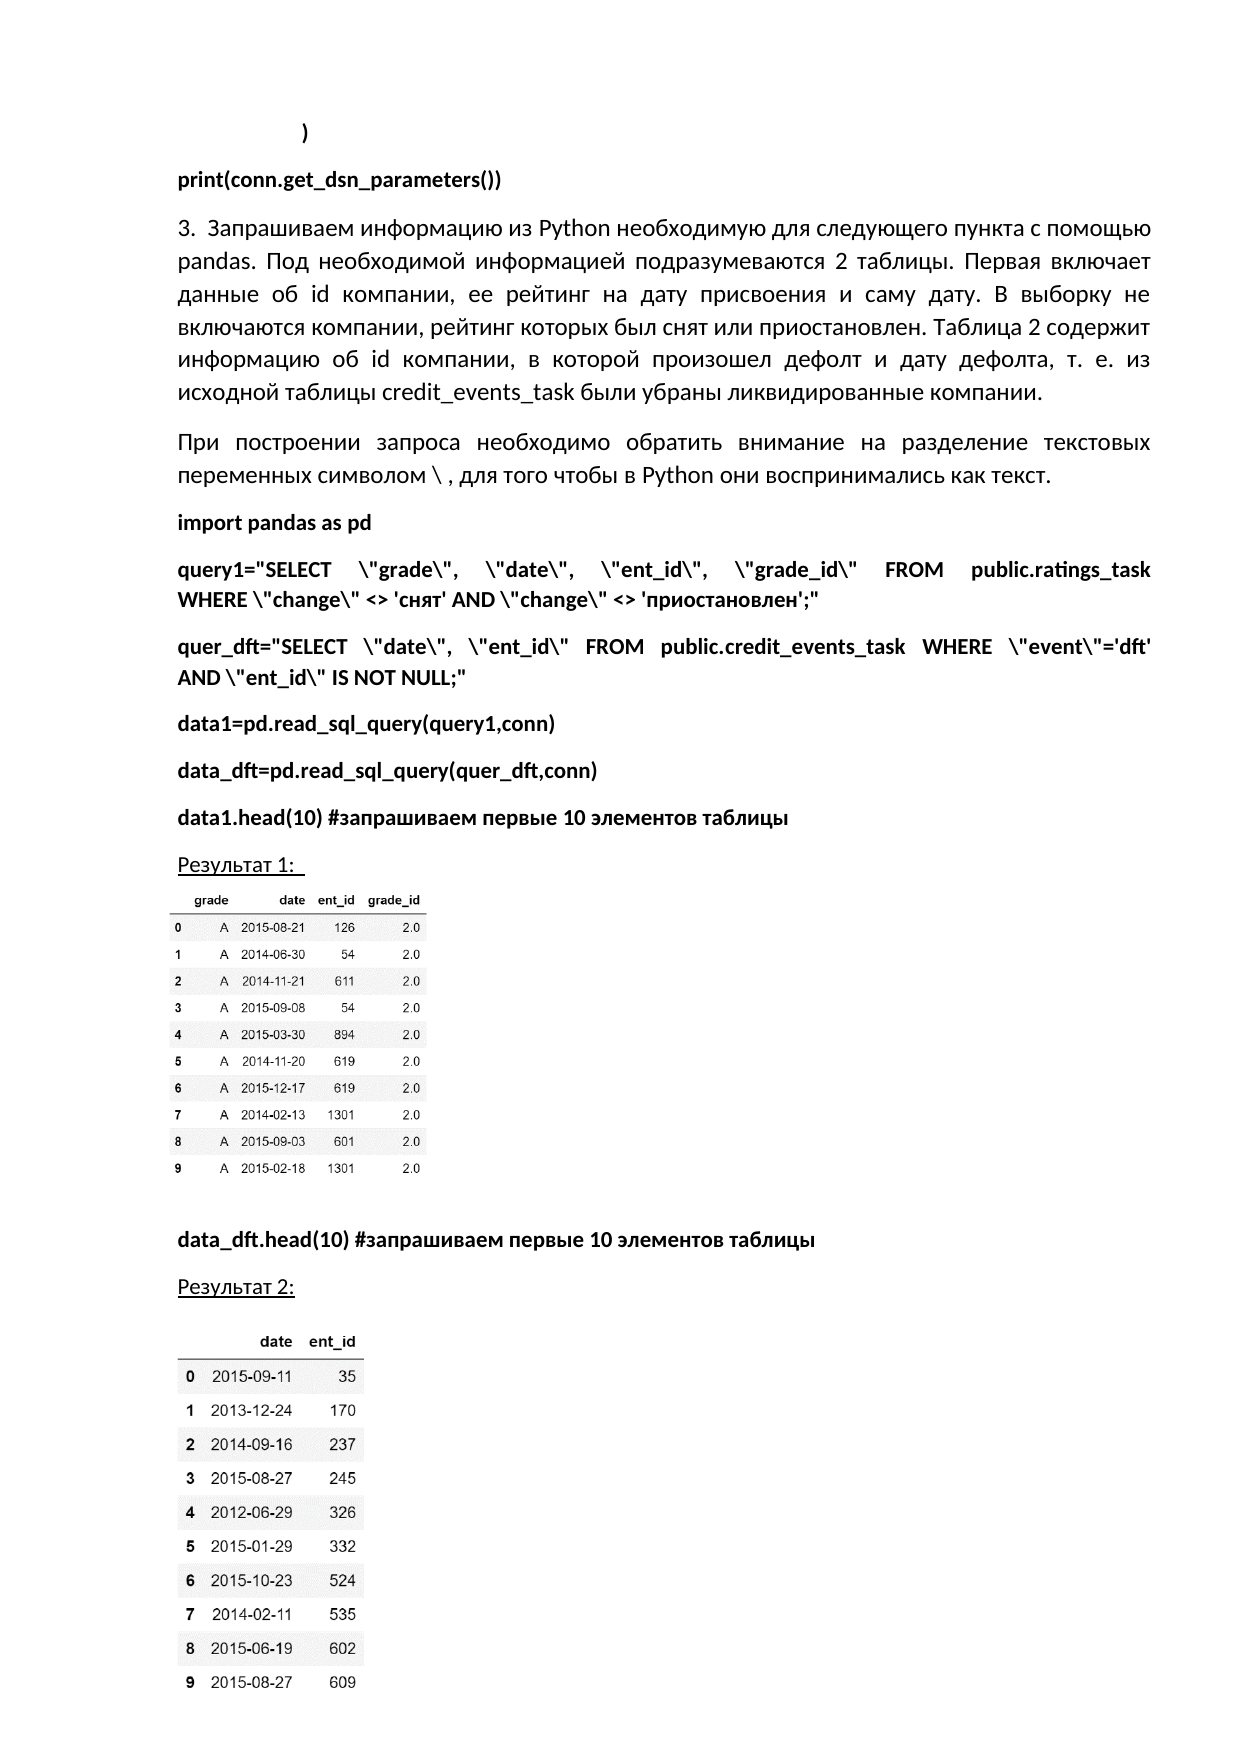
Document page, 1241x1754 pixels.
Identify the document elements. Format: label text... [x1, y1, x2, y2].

text Результат 1: [177, 850, 1152, 878]
text data1.head(10) #запрашиваем первые 10 элементов таблицы [177, 803, 1152, 831]
text query1="SELECT \"grade\", \"date\", \"ent_id\", \"grade_id\" FROM public.ratings_task WHERE \"change\" <> 'снят' AND \"change\" <> 'приостановлен';" [177, 555, 1152, 614]
text import pandas as pd [177, 508, 1152, 537]
picture [168, 892, 437, 1180]
text print(conn.get_dsn_parameters()) [177, 165, 1152, 193]
text 3. Запрашиваем информацию из Python необходимую для следующего пункта с помощью pandas. Под необходимой информацией подразумеваются 2 таблицы. Первая включает данные об id компании, ее рейтинг на дату присвоения и саму дату. В выборку не включаются компании, рейтинг которых был снят или приостановлен. Таблица 2 содержит информацию об id компании, в которой произошел дефолт и дату дефолта, т. е. из исходной таблицы credit_events_task были убраны ликвидированные компании. [177, 212, 1152, 407]
text При построении запроса необходимо обратить внимание на разделение текстовых переменных символом \ , для того чтобы в Python они воспринимались как текст. [177, 426, 1152, 489]
text Результат 2: [177, 1272, 1152, 1300]
text data_dft=pd.read_sql_query(quer_dft,conn) [177, 756, 1152, 784]
picture [164, 1336, 380, 1690]
text data_dft.head(10) #запрашиваем первые 10 элементов таблицы [177, 1225, 1152, 1253]
text quer_dft="SELECT \"date\", \"ent_id\" FROM public.credit_events_task WHERE \"event\"='dft' AND \"ent_id\" IS NOT NULL;" [177, 632, 1152, 691]
text data1=pd.read_sql_query(query1,conn) [177, 709, 1152, 738]
text ) [177, 118, 1152, 146]
